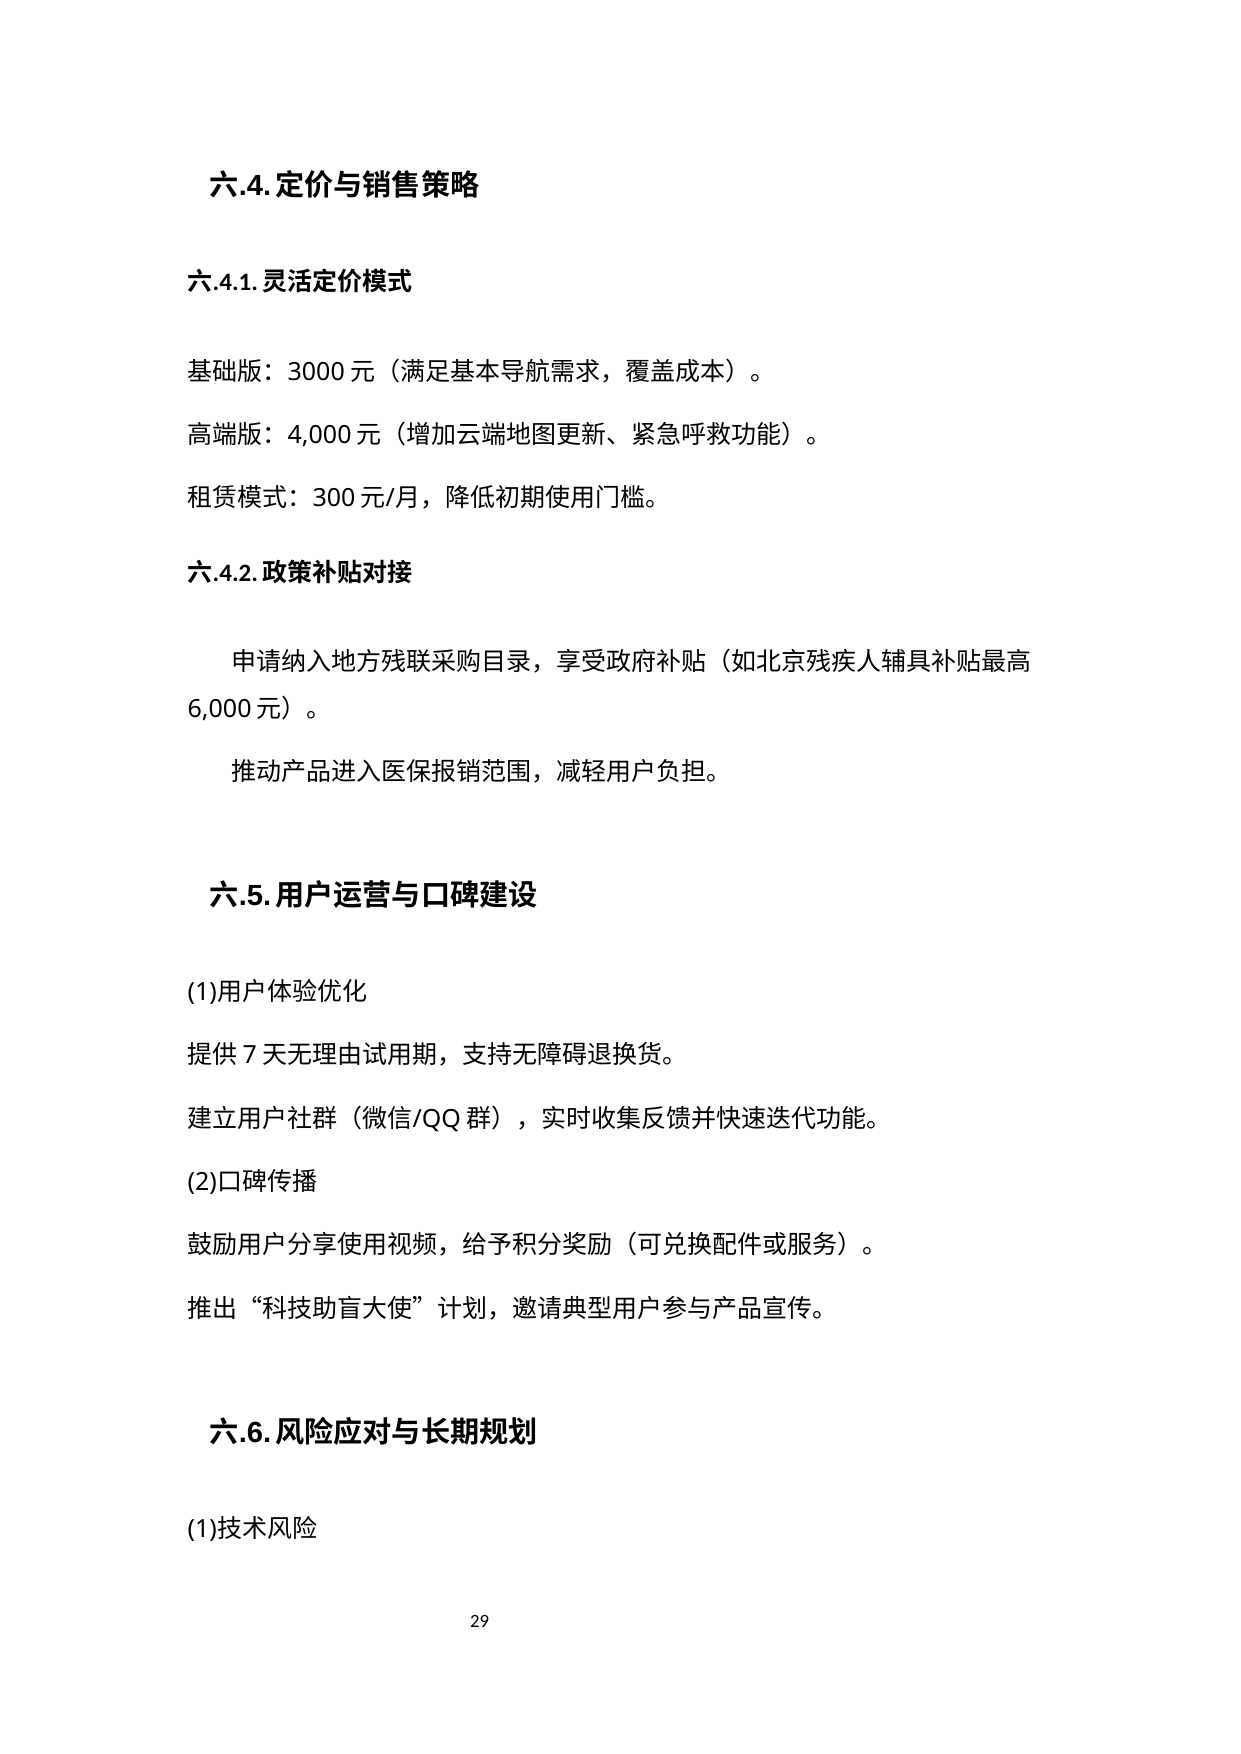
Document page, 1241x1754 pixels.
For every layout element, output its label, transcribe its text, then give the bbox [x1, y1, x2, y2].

text 建立用户社群（微信/QQ群），实时收集反馈并快速迭代功能。 [187, 1098, 1053, 1134]
text 推动产品进入医保报销范围，减轻用户负担。 [187, 752, 1053, 788]
text 基础版：3000元（满足基本导航需求，覆盖成本）。 [187, 351, 1053, 387]
subtitle 定价与销售策略 [209, 162, 1053, 204]
text 鼓励用户分享使用视频，给予积分奖励（可兑换配件或服务）。 [187, 1225, 1053, 1261]
text 申请纳入地方残联采购目录，享受政府补贴（如北京残疾人辅具补贴最高6,000元）。 [187, 641, 1053, 725]
text 提供7天无理由试用期，支持无障碍退换货。 [187, 1035, 1053, 1071]
text (1)技术风险 [187, 1508, 1053, 1544]
text 高端版：4,000元（增加云端地图更新、紧急呼救功能）。 [187, 414, 1053, 451]
text 租赁模式：300元/月，降低初期使用门槛。 [187, 478, 1053, 514]
text 推出“科技助盲大使”计划，邀请典型用户参与产品宣传。 [187, 1288, 1053, 1324]
text (2)口碑传播 [187, 1162, 1053, 1198]
subtitle 灵活定价模式 [187, 262, 1053, 298]
subtitle 风险应对与长期规划 [209, 1408, 1053, 1451]
subtitle 用户运营与口碑建设 [209, 872, 1053, 914]
subtitle 政策补贴对接 [187, 552, 1053, 588]
text (1)用户体验优化 [187, 972, 1053, 1008]
